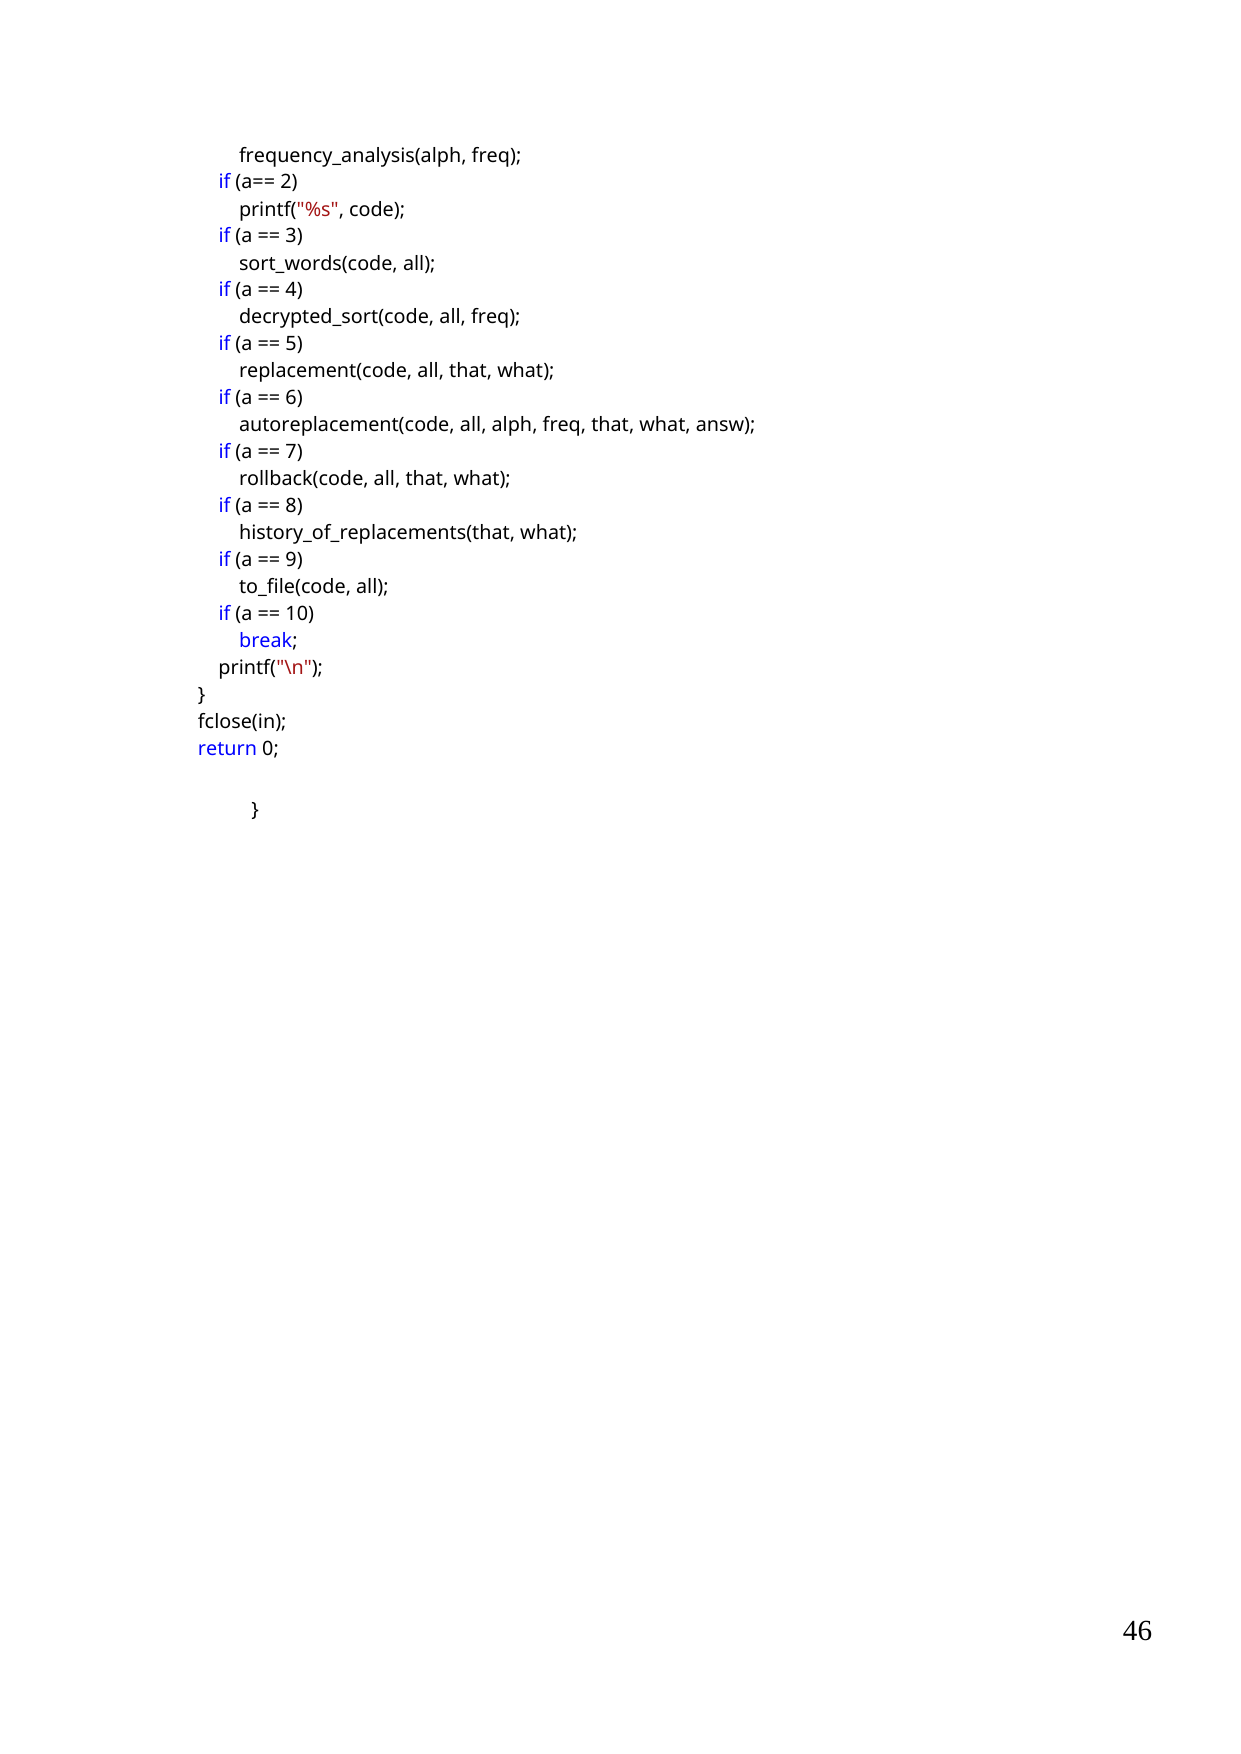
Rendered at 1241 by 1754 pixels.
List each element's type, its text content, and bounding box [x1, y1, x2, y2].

text autoreplacement(code, all, alph, freq, that, what, answ); [177, 411, 1152, 438]
text printf("%s", code); [177, 195, 1152, 222]
text to_file(code, all); [177, 572, 1152, 599]
text rollback(code, all, that, what); [177, 464, 1152, 492]
text if (a == 5) [177, 330, 1152, 357]
text if (a == 10) [177, 599, 1152, 626]
text fclose(in); [177, 707, 1152, 734]
text if (a == 3) [177, 222, 1152, 249]
text if (a == 4) [177, 276, 1152, 303]
list } [177, 795, 1152, 822]
text if (a == 8) [177, 492, 1152, 518]
text break; [177, 626, 1152, 653]
text } [177, 680, 1152, 707]
text frequency_analysis(alph, freq); [177, 141, 1152, 168]
text if (a == 7) [177, 438, 1152, 464]
text history_of_replacements(that, what); [177, 518, 1152, 546]
text printf("\n"); [177, 653, 1152, 680]
text decrypted_sort(code, all, freq); [177, 303, 1152, 330]
text if (a == 9) [177, 546, 1152, 572]
text if (a== 2) [177, 168, 1152, 195]
text return 0; [177, 734, 1152, 761]
text replacement(code, all, that, what); [177, 357, 1152, 384]
text if (a == 6) [177, 384, 1152, 411]
text sort_words(code, all); [177, 249, 1152, 276]
